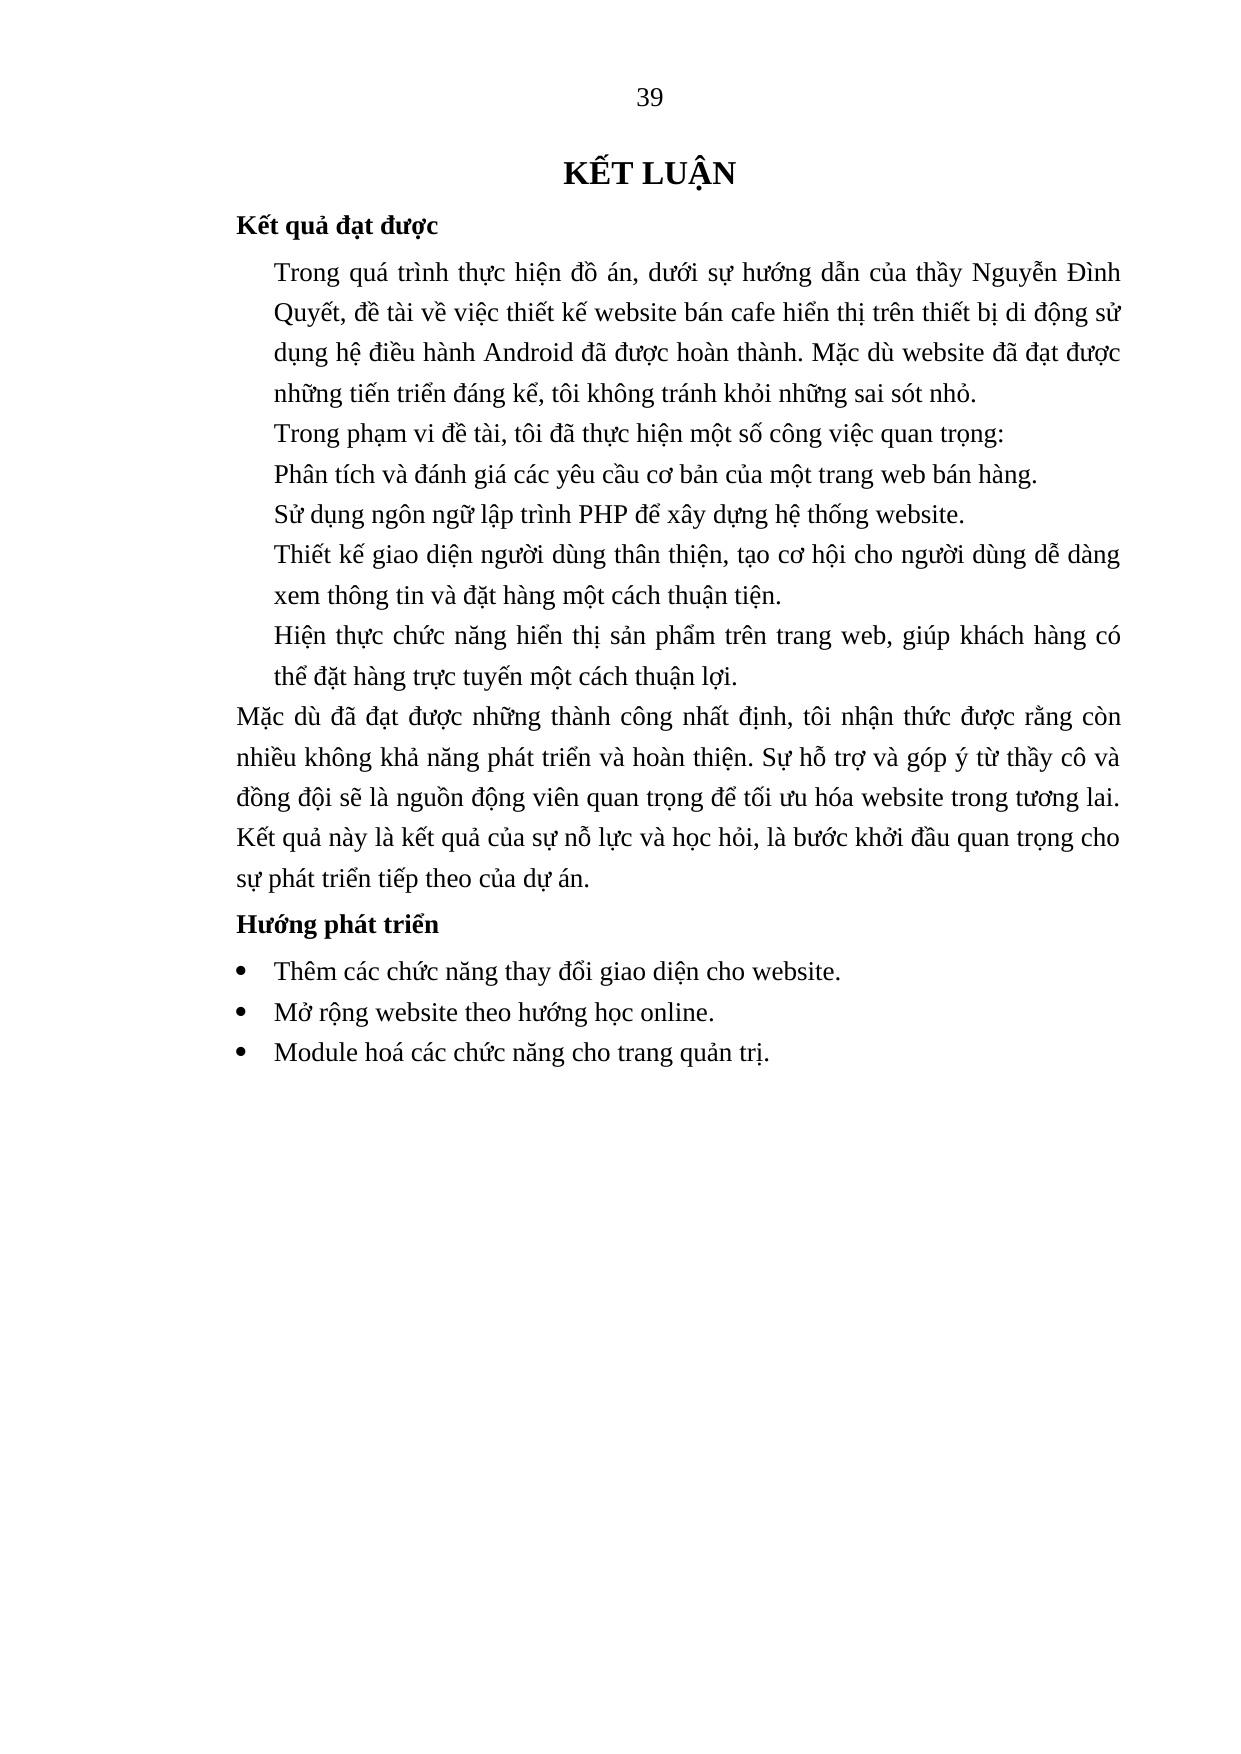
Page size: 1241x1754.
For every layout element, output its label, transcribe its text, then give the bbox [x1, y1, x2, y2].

list Phân tích và đánh giá các yêu cầu cơ bản của một trang web bán hàng. [274, 458, 1122, 489]
text Kết quả đạt được [177, 209, 1122, 240]
list Module hoá các chức năng cho trang quản trị. [236, 1036, 1122, 1068]
list Mở rộng website theo hướng học online. [236, 996, 1122, 1027]
list Mặc dù đã đạt được những thành công nhất định, tôi nhận thức được rằng còn nhiều không khả năng phát triển và hoàn thiện. Sự hỗ trợ và góp ý từ thầy cô và đồng đội sẽ là nguồn động viên quan trọng để tối ưu hóa website trong tương lai. Kết quả này là kết quả của sự nỗ lực và học hỏi, là bước khởi đầu quan trọng cho sự phát triển tiếp theo của dự án. [236, 700, 1122, 893]
title KẾT LUẬN [177, 153, 1122, 191]
list Trong phạm vi đề tài, tôi đã thực hiện một số công việc quan trọng: [274, 417, 1122, 448]
list Sử dụng ngôn ngữ lập trình PHP để xây dựng hệ thống website. [274, 498, 1122, 529]
list Thiết kế giao diện người dùng thân thiện, tạo cơ hội cho người dùng dễ dàng xem thông tin và đặt hàng một cách thuận tiện. [274, 538, 1122, 610]
list Hiện thực chức năng hiển thị sản phẩm trên trang web, giúp khách hàng có thể đặt hàng trực tuyến một cách thuận lợi. [274, 619, 1122, 691]
text Hướng phát triển [177, 908, 1122, 940]
list Thêm các chức năng thay đổi giao diện cho website. [236, 955, 1122, 986]
list Trong quá trình thực hiện đồ án, dưới sự hướng dẫn của thầy Nguyễn Đình Quyết, đề tài về việc thiết kế website bán cafe hiển thị trên thiết bị di động sử dụng hệ điều hành Android đã được hoàn thành. Mặc dù website đã đạt được những tiến triển đáng kể, tôi không tránh khỏi những sai sót nhỏ. [274, 256, 1122, 408]
